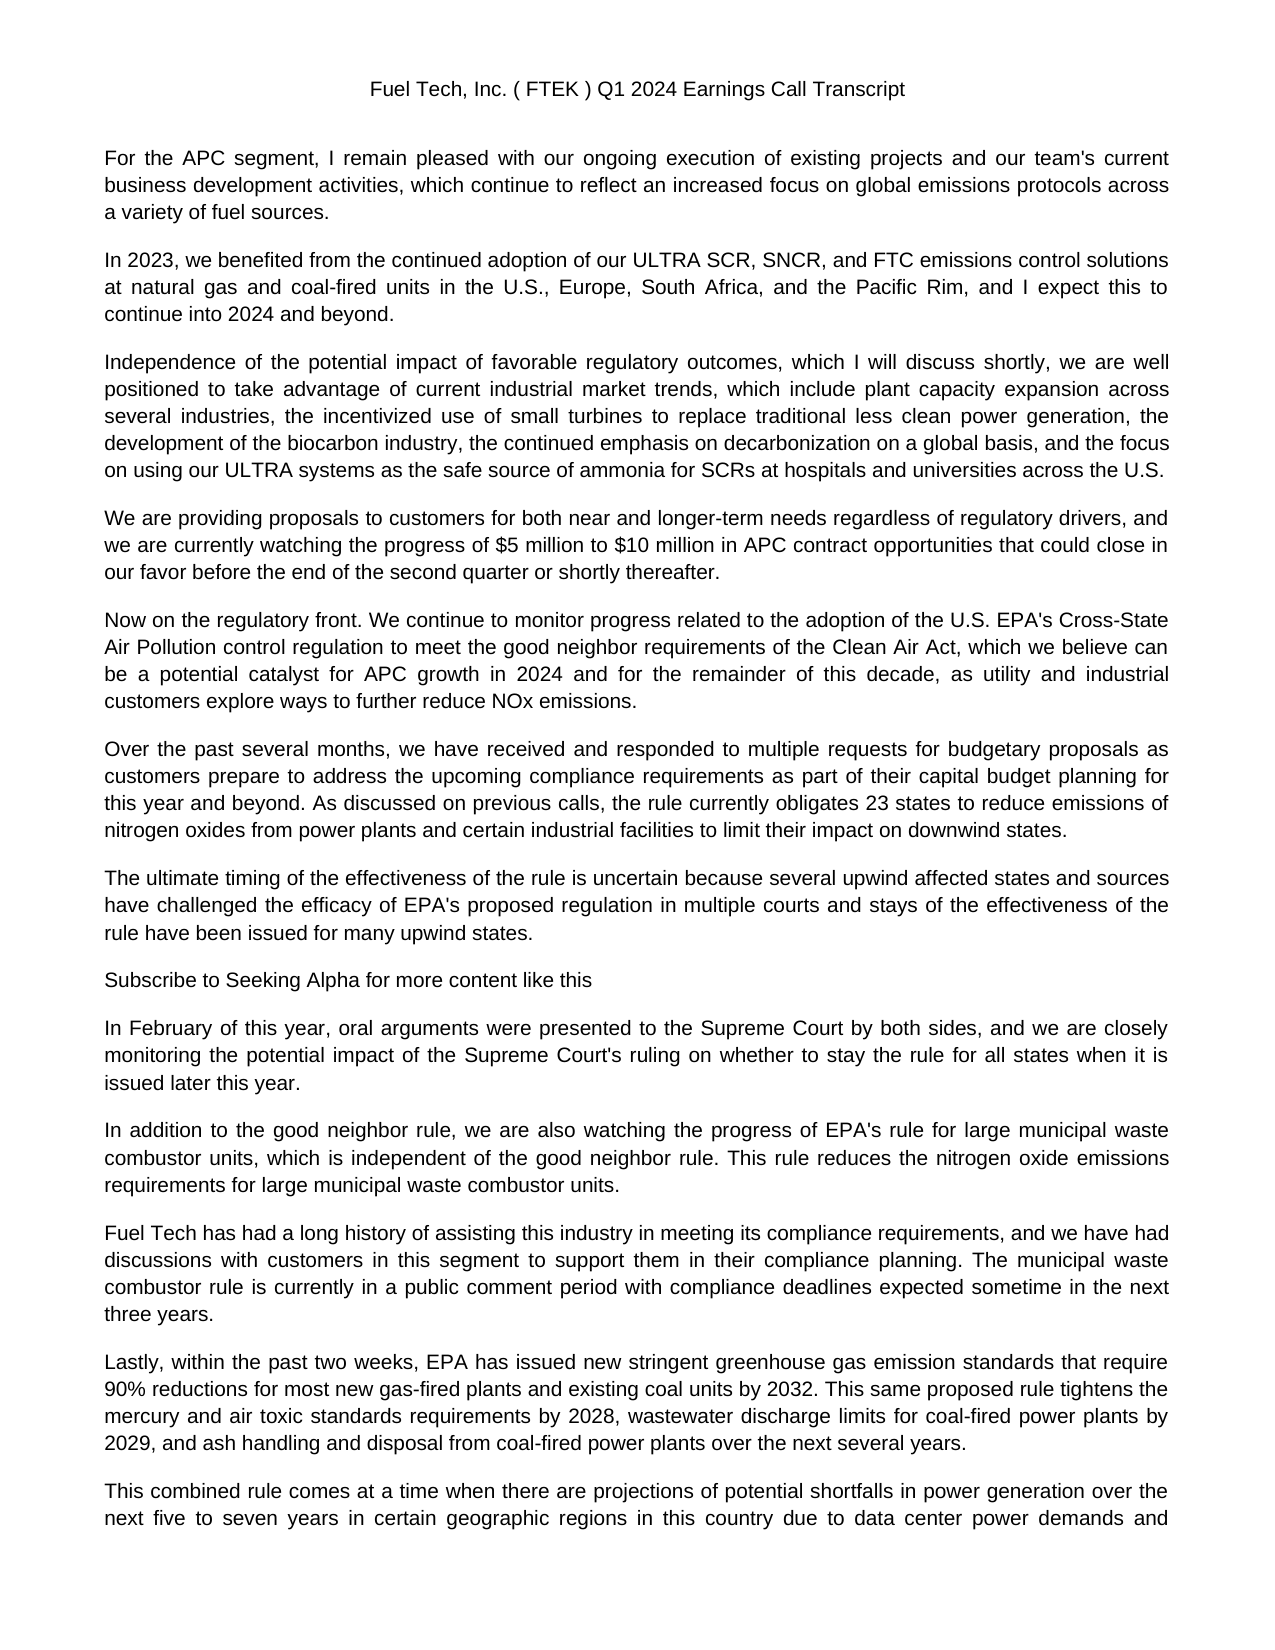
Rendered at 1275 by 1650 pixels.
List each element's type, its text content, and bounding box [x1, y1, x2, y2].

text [104, 1476, 1171, 1530]
text Fuel Tech has had a long history of assisting this industry in meeting its compliance requirements, and we have had discussions with customers in this segment to support them in their compliance planning. The municipal waste combustor rule is currently in a public comment period with compliance deadlines expected sometime in the next three years. [104, 1217, 1171, 1326]
text Over the past several months, we have received and responded to multiple requests for budgetary proposals as customers prepare to address the upcoming compliance requirements as part of their capital budget planning for this year and beyond. As discussed on previous calls, the rule currently obligates 23 states to reduce emissions of nitrogen oxides from power plants and certain industrial facilities to limit their impact on downwind states. [104, 734, 1171, 842]
text In February of this year, oral arguments were presented to the Supreme Court by both sides, and we are closely monitoring the potential impact of the Supreme Court's ruling on whether to stay the rule for all states when it is issued later this year. [104, 1013, 1171, 1094]
text Subscribe to Seeking Alpha for more content like this [104, 965, 1171, 992]
text The ultimate timing of the effectiveness of the rule is uncertain because several upwind affected states and sources have challenged the efficacy of EPA's proposed regulation in multiple courts and stays of the effectiveness of the rule have been issued for many upwind states. [104, 863, 1171, 944]
text In 2023, we benefited from the continued adoption of our ULTRA SCR, SNCR, and FTC emissions control solutions at natural gas and coal-fired units in the U.S., Europe, South Africa, and the Pacific Rim, and I expect this to continue into 2024 and beyond. [104, 244, 1171, 326]
text Lastly, within the past two weeks, EPA has issued new stringent greenhouse gas emission standards that require 90% reductions for most new gas-fired plants and existing coal units by 2032. This same proposed rule tightens the mercury and air toxic standards requirements by 2028, wastewater discharge limits for coal-fired power plants by 2029, and ash handling and disposal from coal-fired power plants over the next several years. [104, 1346, 1171, 1455]
text In addition to the good neighbor rule, we are also watching the progress of EPA's rule for large municipal waste combustor units, which is independent of the good neighbor rule. This rule reduces the nitrogen oxide emissions requirements for large municipal waste combustor units. [104, 1115, 1171, 1196]
text Now on the regulatory front. We continue to monitor progress related to the adoption of the U.S. EPA's Cross-State Air Pollution control regulation to meet the good neighbor requirements of the Clean Air Act, which we believe can be a potential catalyst for APC growth in 2024 and for the remainder of this decade, as utility and industrial customers explore ways to further reduce NOx emissions. [104, 605, 1171, 713]
text We are providing proposals to customers for both near and longer-term needs regardless of regulatory drivers, and we are currently watching the progress of $5 million to $10 million in APC contract opportunities that could close in our favor before the end of the second quarter or shortly thereafter. [104, 503, 1171, 584]
text For the APC segment, I remain pleased with our ongoing execution of existing projects and our team's current business development activities, which continue to reflect an increased focus on global emissions protocols across a variety of fuel sources. [104, 142, 1171, 223]
text Independence of the potential impact of favorable regulatory outcomes, which I will discuss shortly, we are well positioned to take advantage of current industrial market trends, which include plant capacity expansion across several industries, the incentivized use of small turbines to replace traditional less clean power generation, the development of the biocarbon industry, the continued emphasis on decarbonization on a global basis, and the focus on using our ULTRA systems as the safe source of ammonia for SCRs at hospitals and universities across the U.S. [104, 346, 1171, 482]
